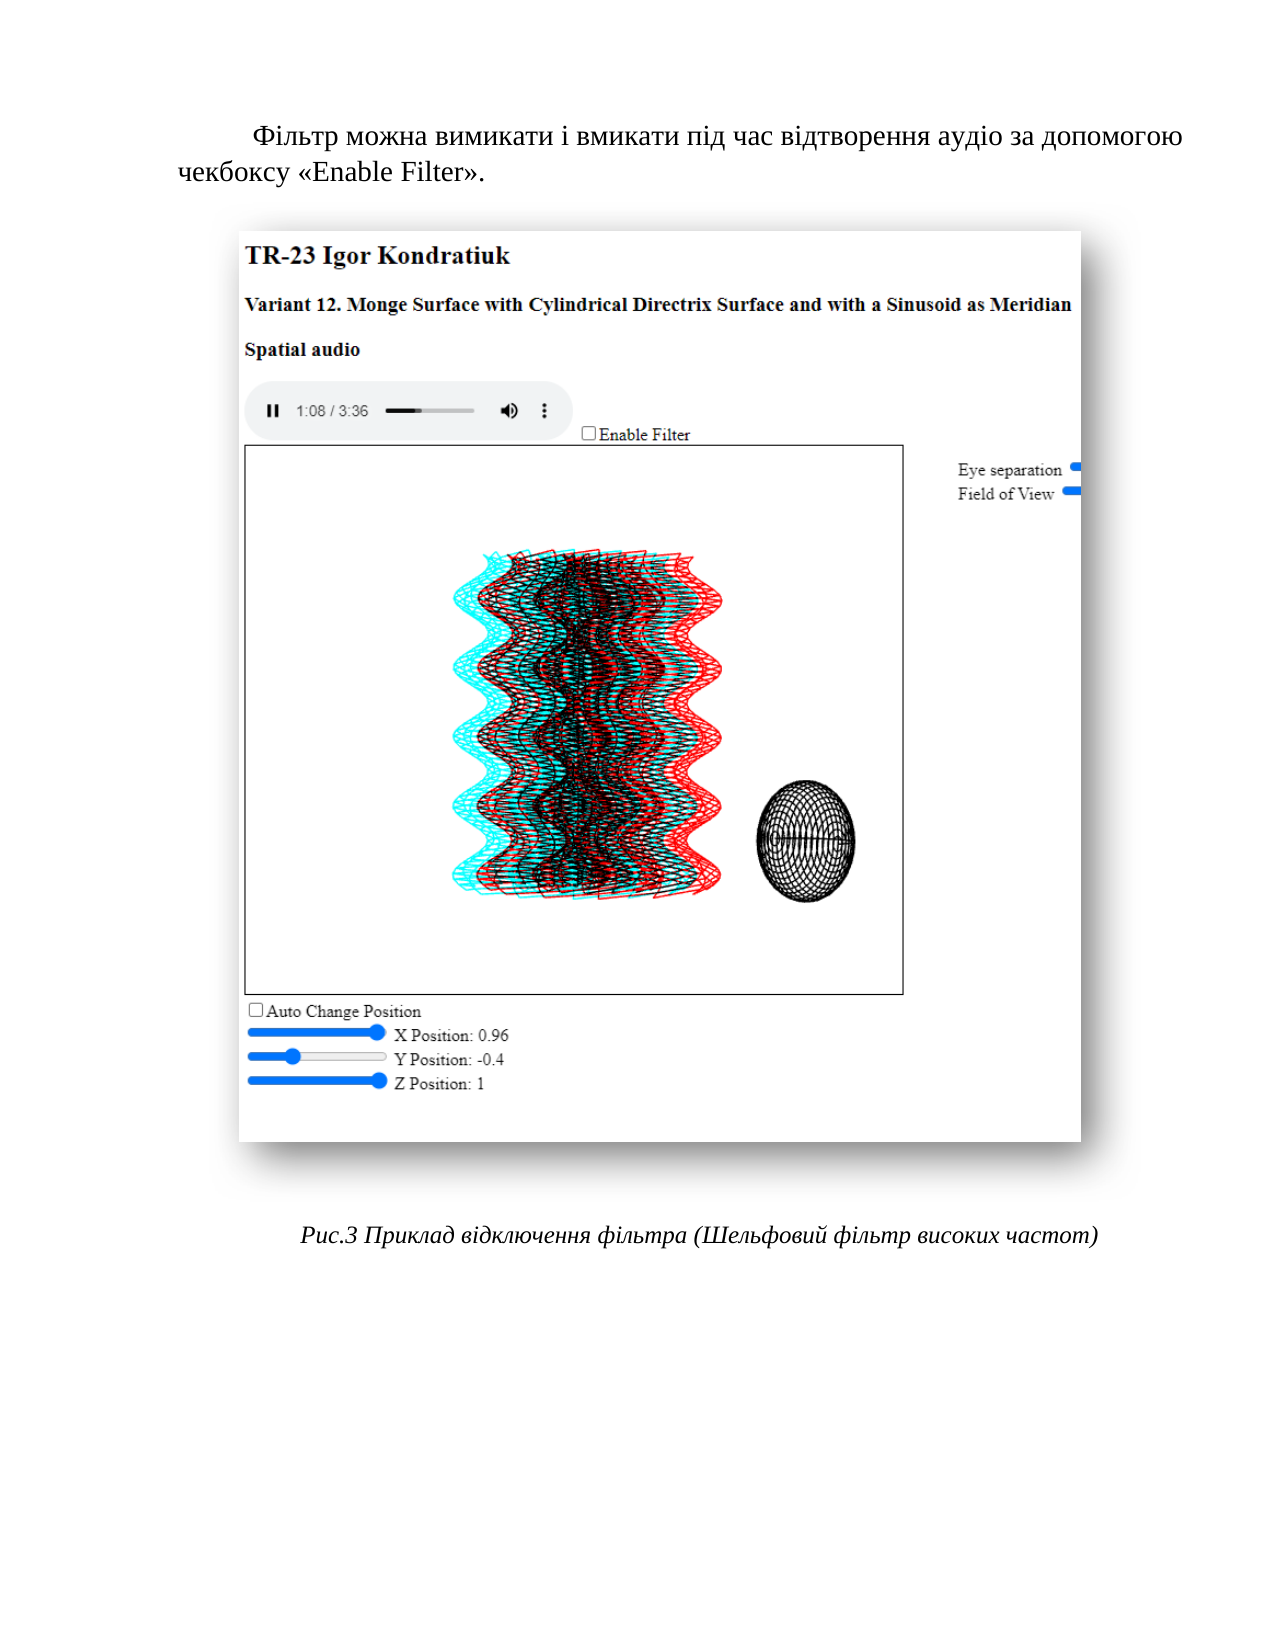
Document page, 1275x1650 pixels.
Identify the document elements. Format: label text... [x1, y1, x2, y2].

text Рис.3 Приклад відключення фільтра (Шельфовий фільтр високих частот) [177, 1220, 1186, 1249]
picture [239, 231, 1081, 1142]
text Фільтр можна вимикати і вмикати під час відтворення аудіо за допомогою чекбоксу «Enable Filter». [177, 118, 1186, 188]
